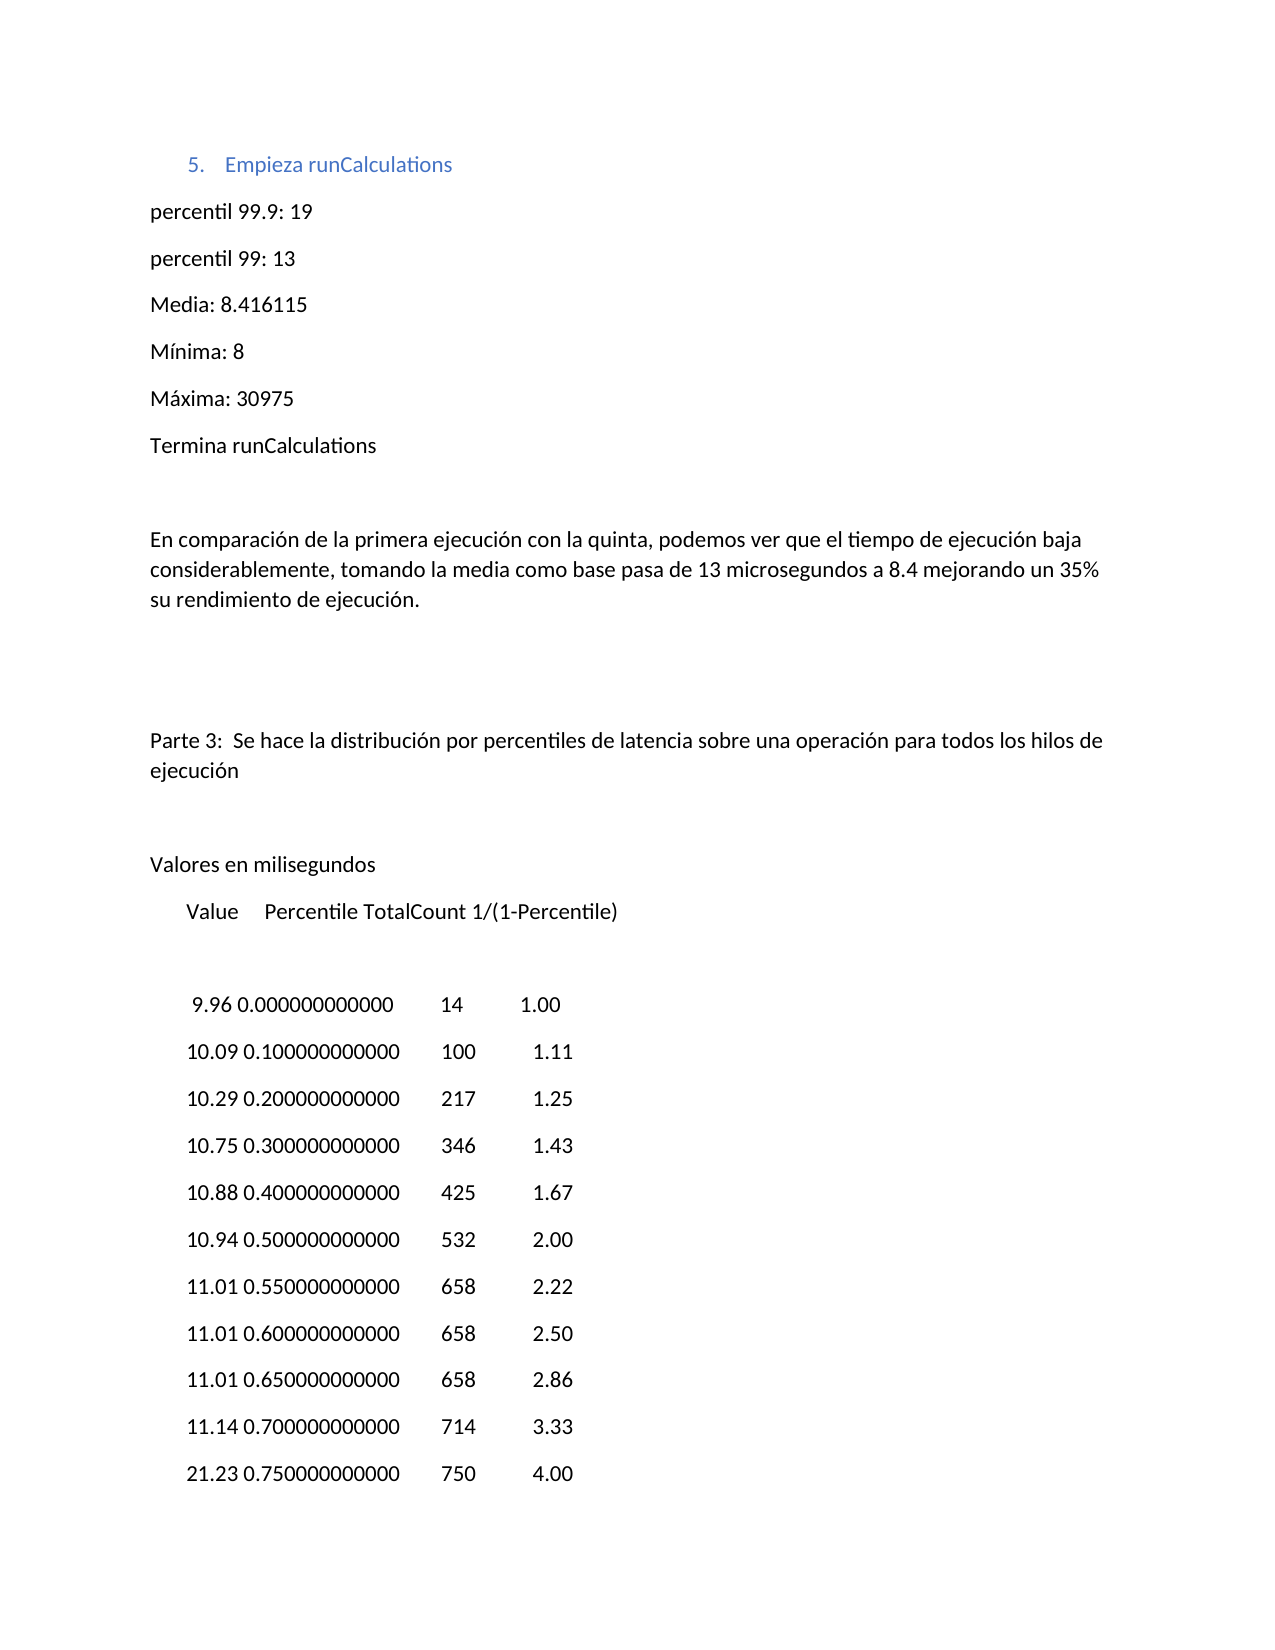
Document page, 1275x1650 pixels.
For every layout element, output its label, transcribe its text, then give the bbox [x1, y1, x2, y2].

text Máxima: 30975 [150, 384, 1125, 412]
text 21.23 0.750000000000 750 4.00 [150, 1459, 1125, 1487]
text 11.01 0.550000000000 658 2.22 [150, 1272, 1125, 1300]
text Mínima: 8 [150, 337, 1125, 366]
text 10.94 0.500000000000 532 2.00 [150, 1225, 1125, 1253]
text Parte 3: Se hace la distribución por percentiles de latencia sobre una operación para todos los hilos de ejecución [150, 726, 1125, 784]
text Termina runCalculations [150, 431, 1125, 459]
text 11.01 0.650000000000 658 2.86 [150, 1366, 1125, 1394]
text Value Percentile TotalCount 1/(1-Percentile) [150, 897, 1125, 925]
text percentil 99.9: 19 [150, 197, 1125, 225]
text 9.96 0.000000000000 14 1.00 [150, 991, 1125, 1019]
text 10.09 0.100000000000 100 1.11 [150, 1037, 1125, 1066]
text 11.01 0.600000000000 658 2.50 [150, 1319, 1125, 1347]
text 10.75 0.300000000000 346 1.43 [150, 1131, 1125, 1159]
text 10.29 0.200000000000 217 1.25 [150, 1084, 1125, 1112]
text percentil 99: 13 [150, 244, 1125, 272]
text Media: 8.416115 [150, 291, 1125, 319]
text 11.14 0.700000000000 714 3.33 [150, 1412, 1125, 1441]
text En comparación de la primera ejecución con la quinta, podemos ver que el tiempo de ejecución baja considerablemente, tomando la media como base pasa de 13 microsegundos a 8.4 mejorando un 35% su rendimiento de ejecución. [150, 525, 1125, 613]
list Empieza runCalculations [187, 150, 1125, 178]
text Valores en milisegundos [150, 850, 1125, 878]
text 10.88 0.400000000000 425 1.67 [150, 1178, 1125, 1206]
